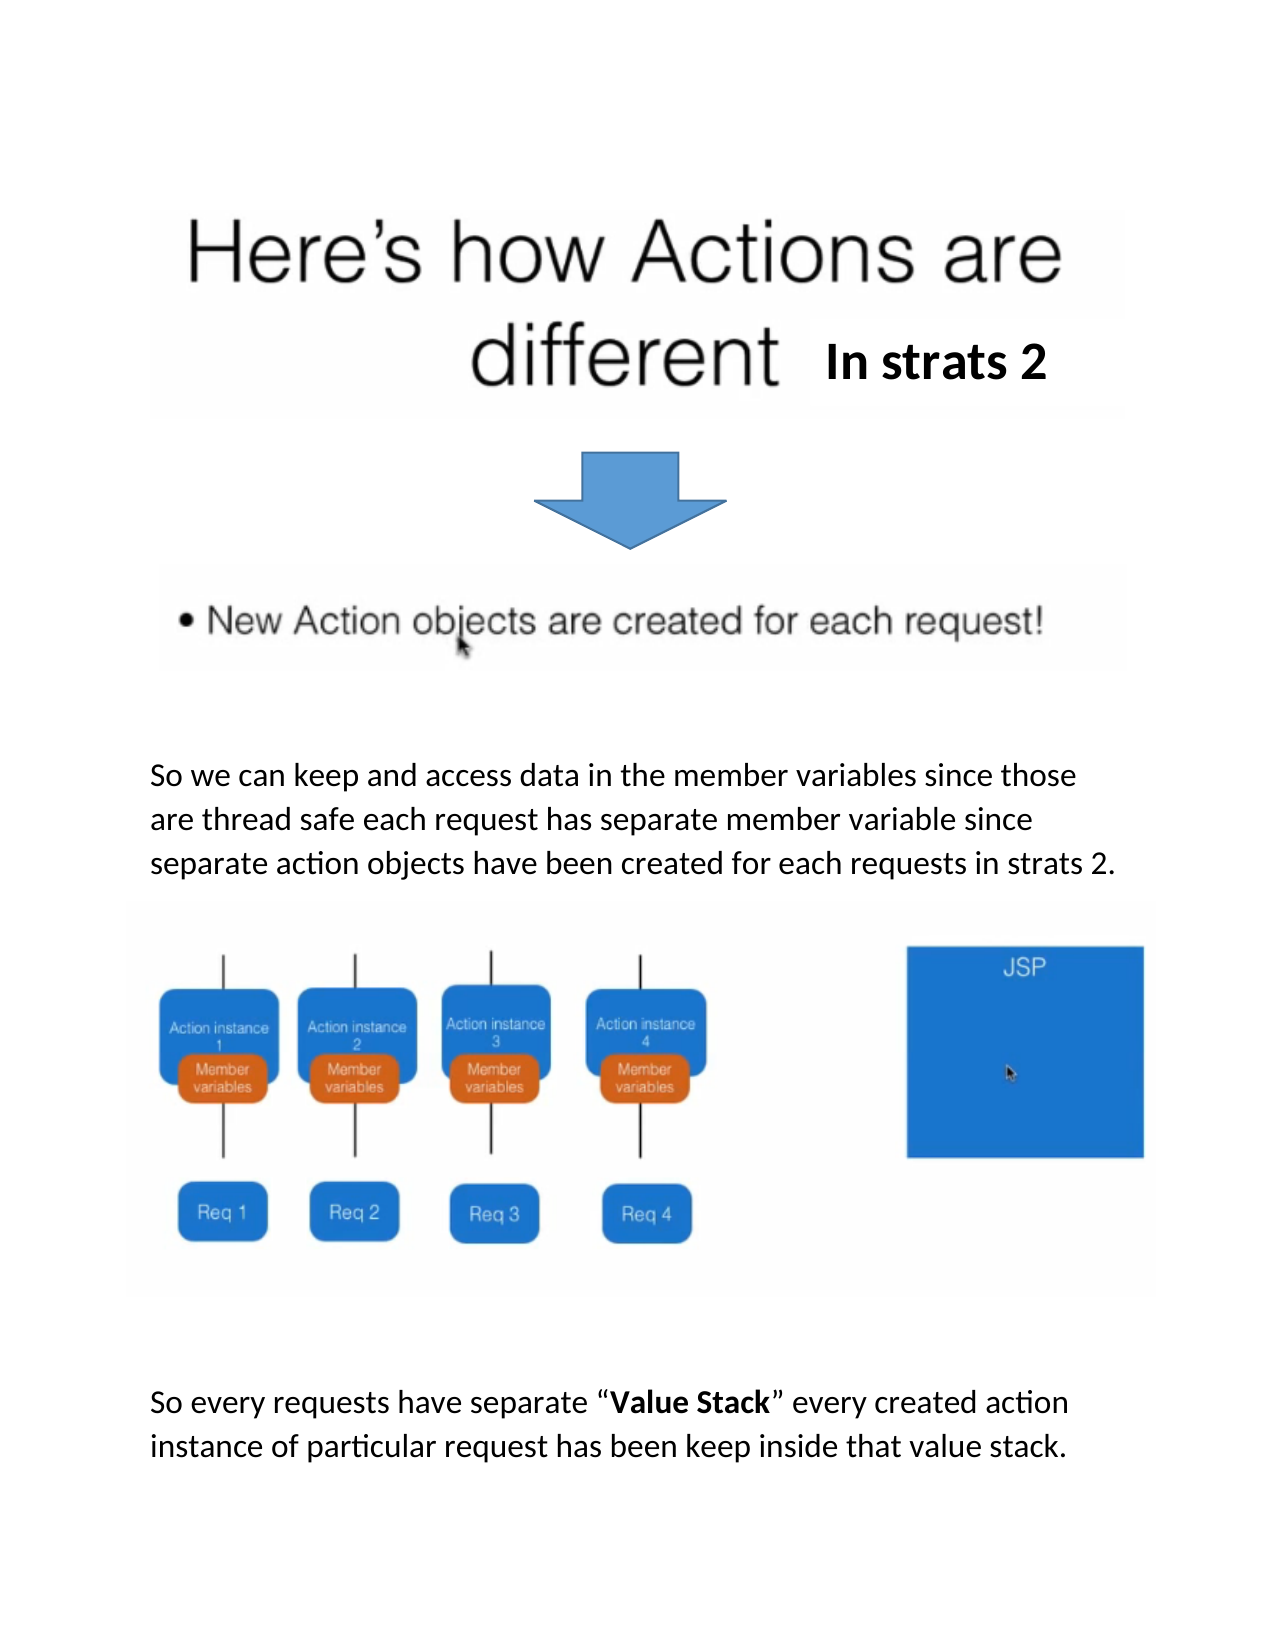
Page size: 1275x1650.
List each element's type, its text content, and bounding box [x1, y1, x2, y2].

picture [126, 901, 1157, 1297]
picture [158, 564, 1128, 671]
text So we can keep and access data in the member variables since those are thread safe each request has separate member variable since separate action objects have been created for each requests in strats 2. [150, 754, 1125, 883]
text So every requests have separate “Value Stack” every created action instance of particular request has been keep inside that value stack. [150, 1381, 1125, 1465]
picture [150, 210, 1125, 419]
